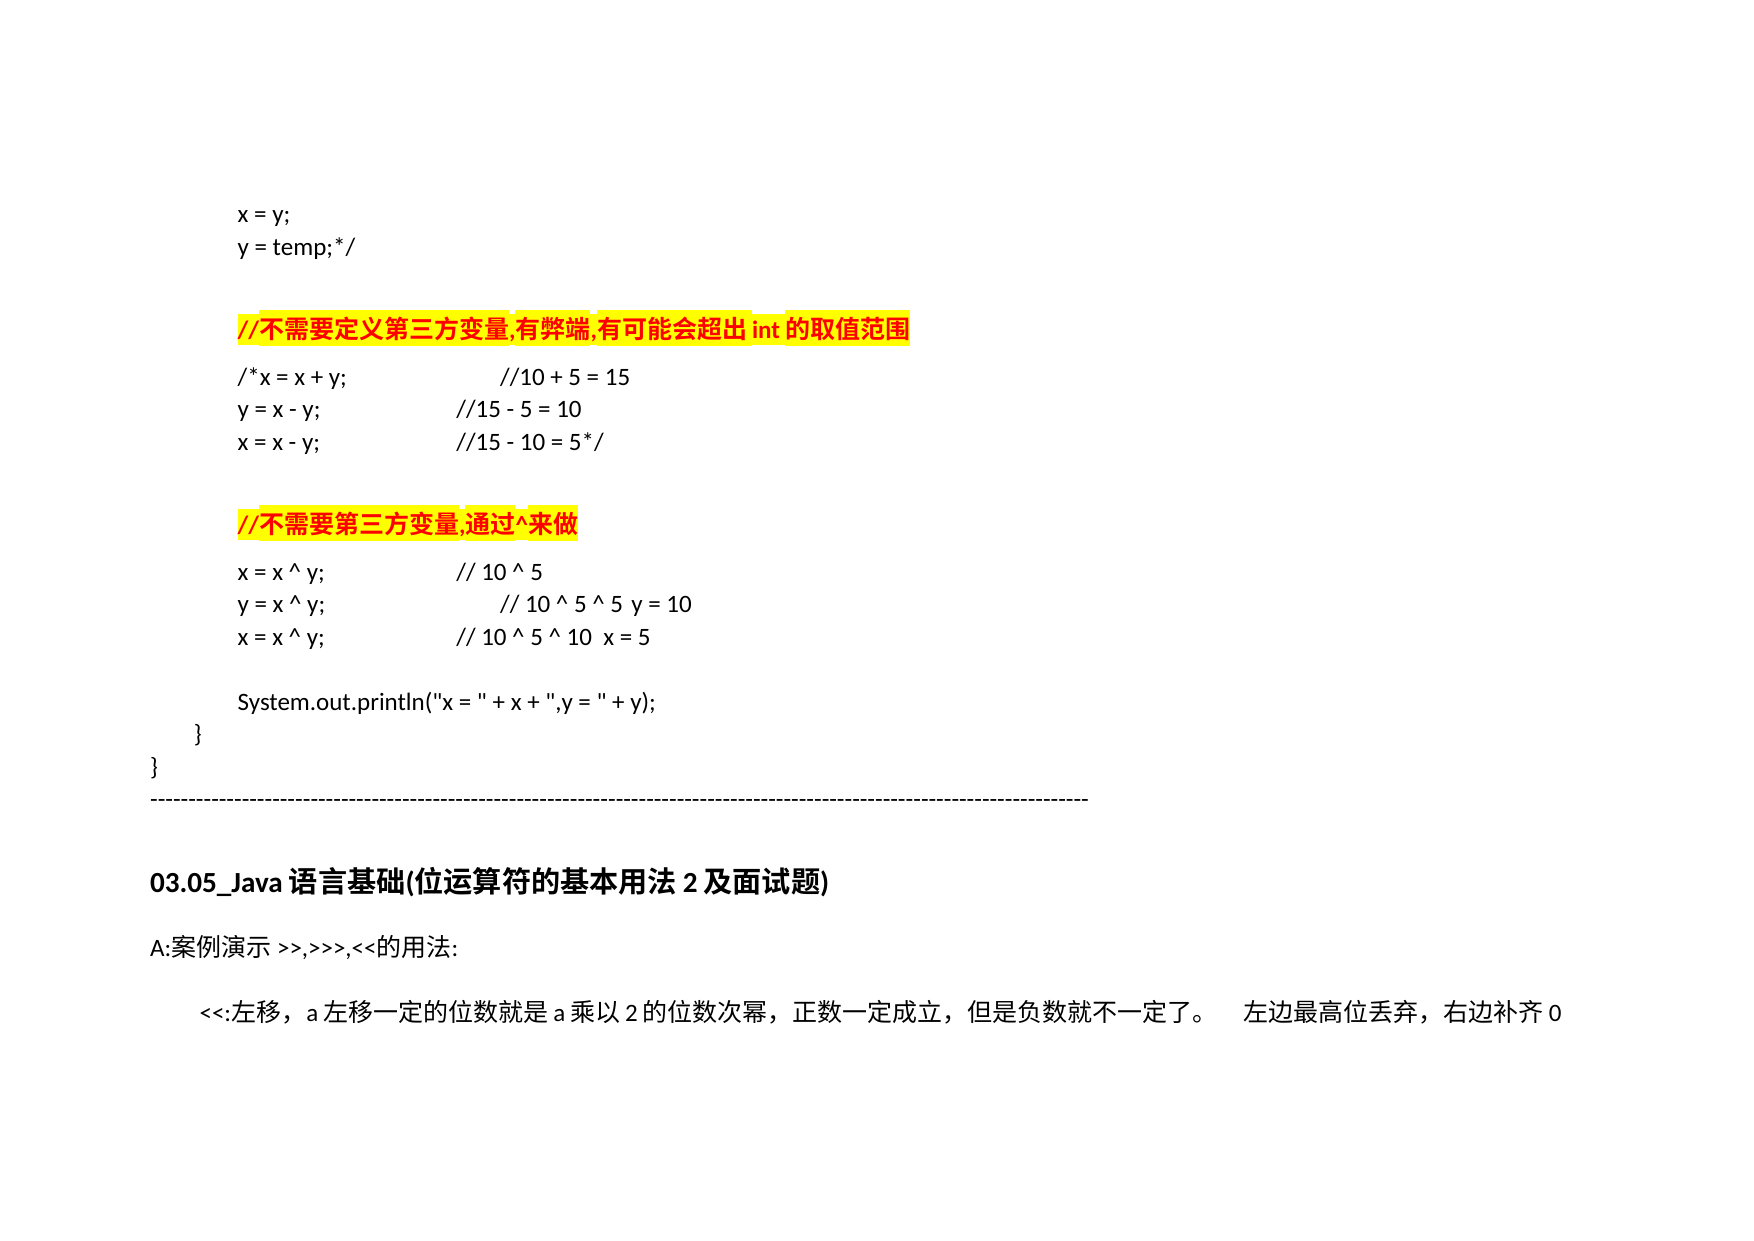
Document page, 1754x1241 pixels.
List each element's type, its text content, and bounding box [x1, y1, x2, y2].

text <<:左移，a左移一定的位数就是a乘以2的位数次幂，正数一定成立，但是负数就不一定了。 左边最高位丢弃，右边补齐0 [150, 978, 1604, 1043]
text y = x ^ y; // 10 ^ 5 ^ 5 y = 10 [150, 588, 1604, 620]
text A:案例演示 >>,>>>,<<的用法: [150, 913, 1604, 978]
text } [150, 718, 1604, 750]
text System.out.println("x = " + x + ",y = " + y); [150, 685, 1604, 718]
text x = y; [150, 198, 1604, 230]
text //不需要第三方变量,通过^来做 [150, 490, 1604, 555]
text x = x ^ y; // 10 ^ 5 ^ 10 x = 5 [150, 620, 1604, 653]
text --------------------------------------------------------------------------------------------------------------------------- [150, 783, 1604, 815]
text } [150, 750, 1604, 783]
text //不需要定义第三方变量,有弊端,有可能会超出int的取值范围 [150, 295, 1604, 360]
subtitle 03.05_Java语言基础(位运算符的基本用法2及面试题) [150, 848, 1604, 913]
text y = temp;*/ [150, 230, 1604, 263]
text /*x = x + y; //10 + 5 = 15 [150, 360, 1604, 393]
text x = x - y; //15 - 10 = 5*/ [150, 425, 1604, 458]
text y = x - y; //15 - 5 = 10 [150, 393, 1604, 425]
text x = x ^ y; // 10 ^ 5 [150, 555, 1604, 588]
